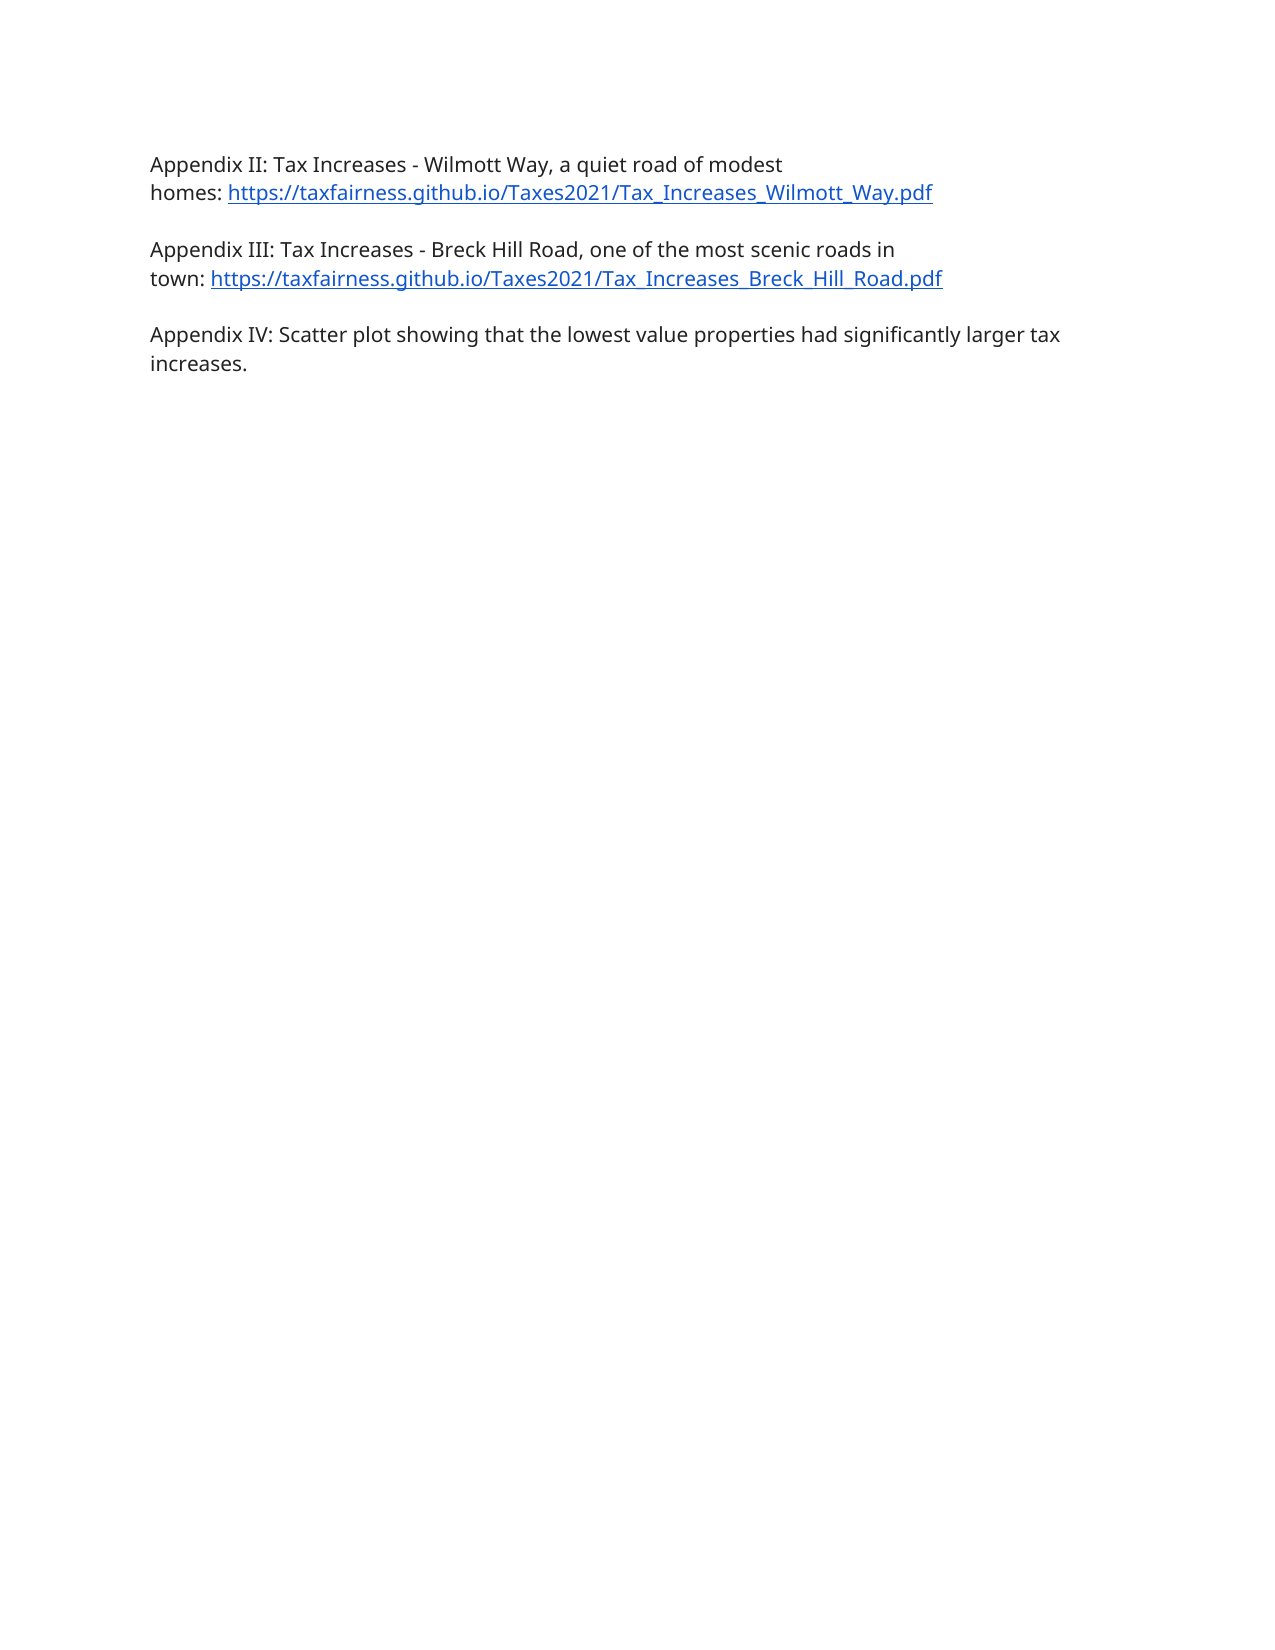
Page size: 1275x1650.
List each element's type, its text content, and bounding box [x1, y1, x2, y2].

text Appendix II: Tax Increases - Wilmott Way, a quiet road of modest homes: https://taxfairness.github.io/Taxes2021/Tax_Increases_Wilmott_Way.pdf [150, 150, 1125, 207]
text Appendix III: Tax Increases - Breck Hill Road, one of the most scenic roads in town: https://taxfairness.github.io/Taxes2021/Tax_Increases_Breck_Hill_Road.pdf [150, 235, 1125, 292]
text Appendix IV: Scatter plot showing that the lowest value properties had significantly larger tax increases. [150, 321, 1125, 377]
